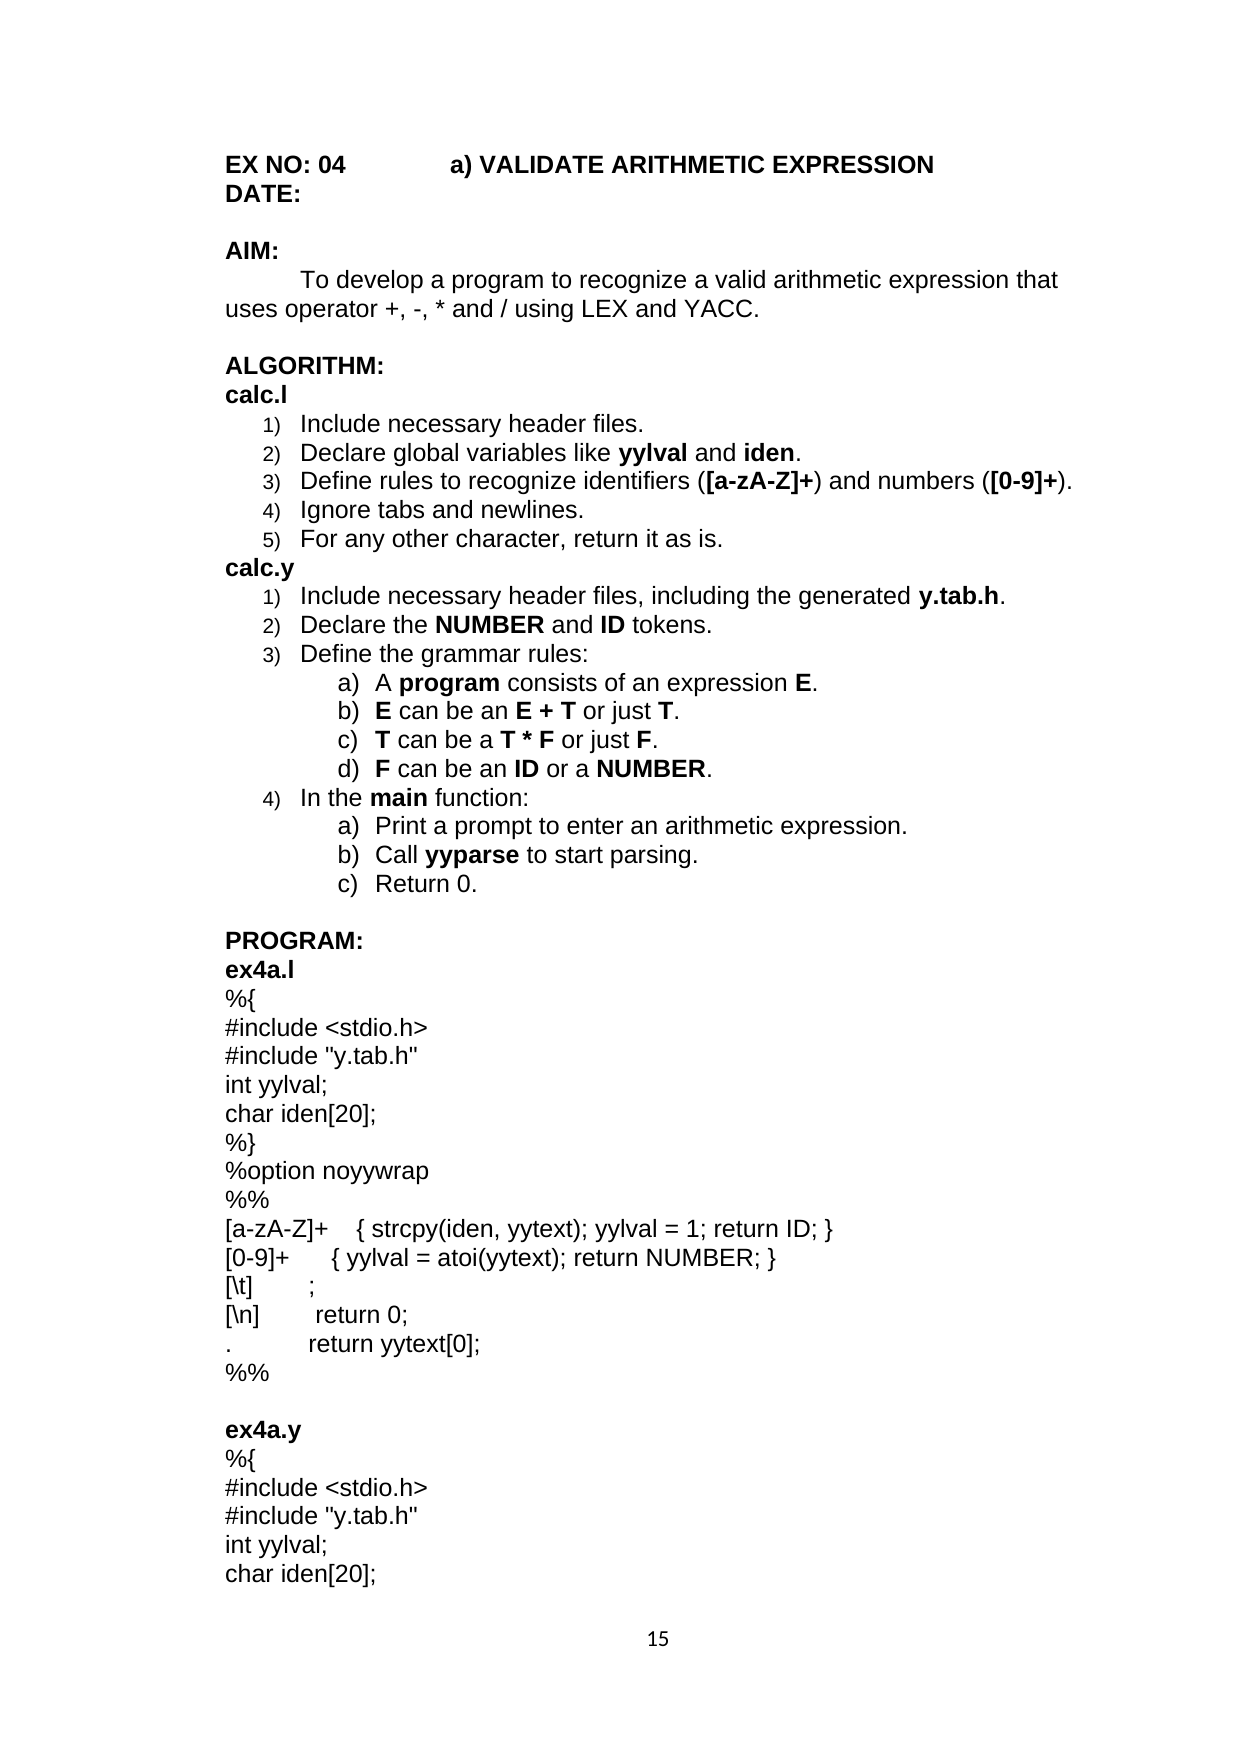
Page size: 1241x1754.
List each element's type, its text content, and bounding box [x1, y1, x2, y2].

text char iden[20]; [225, 1559, 1090, 1587]
list Define the grammar rules: [262, 639, 1090, 667]
list Declare the NUMBER and ID tokens. [262, 610, 1090, 639]
text %option noyywrap [225, 1156, 1090, 1185]
text %{ [225, 984, 1090, 1012]
text [\t] ; [225, 1271, 1090, 1300]
text ex4a.l [225, 955, 1090, 984]
list A program consists of an expression E. [337, 667, 1090, 696]
text int yylval; [225, 1530, 1090, 1559]
text AIM: [225, 236, 1090, 265]
list Include necessary header files. [262, 409, 1090, 437]
text #include "y.tab.h" [225, 1041, 1090, 1070]
text %% [225, 1357, 1090, 1386]
text [0-9]+ { yylval = atoi(yytext); return NUMBER; } [225, 1242, 1090, 1271]
text [\n] return 0; [225, 1300, 1090, 1329]
text calc.l [225, 380, 1090, 409]
text DATE: [225, 179, 1090, 207]
text %{ [225, 1444, 1090, 1472]
text [a-zA-Z]+ { strcpy(iden, yytext); yylval = 1; return ID; } [225, 1214, 1090, 1242]
text ex4a.y [225, 1415, 1090, 1444]
text #include <stdio.h> [225, 1012, 1090, 1041]
list In the main function: [262, 782, 1090, 811]
text PROGRAM: [225, 926, 1090, 955]
list Define rules to recognize identifiers ([a-zA-Z]+) and numbers ([0-9]+). [262, 466, 1090, 495]
list Declare global variables like yylval and iden. [262, 437, 1090, 466]
text calc.y [225, 552, 1090, 581]
text char iden[20]; [225, 1099, 1090, 1127]
text To develop a program to recognize a valid arithmetic expression that uses operator +, -, * and / using LEX and YACC. [225, 265, 1090, 322]
text #include <stdio.h> [225, 1472, 1090, 1501]
list Include necessary header files, including the generated y.tab.h. [262, 581, 1090, 610]
list Return 0. [337, 869, 1090, 897]
text . return yytext[0]; [225, 1329, 1090, 1357]
text %} [225, 1127, 1090, 1156]
list For any other character, return it as is. [262, 524, 1090, 552]
list E can be an E + T or just T. [337, 696, 1090, 725]
list F can be an ID or a NUMBER. [337, 754, 1090, 782]
list Print a prompt to enter an arithmetic expression. [337, 811, 1090, 840]
list Call yyparse to start parsing. [337, 840, 1090, 869]
text #include "y.tab.h" [225, 1501, 1090, 1530]
text EX NO: 04 a) VALIDATE ARITHMETIC EXPRESSION [225, 150, 1090, 179]
text %% [225, 1185, 1090, 1214]
text ALGORITHM: [225, 351, 1090, 380]
list T can be a T * F or just F. [337, 725, 1090, 754]
text int yylval; [225, 1070, 1090, 1099]
list Ignore tabs and newlines. [262, 495, 1090, 524]
